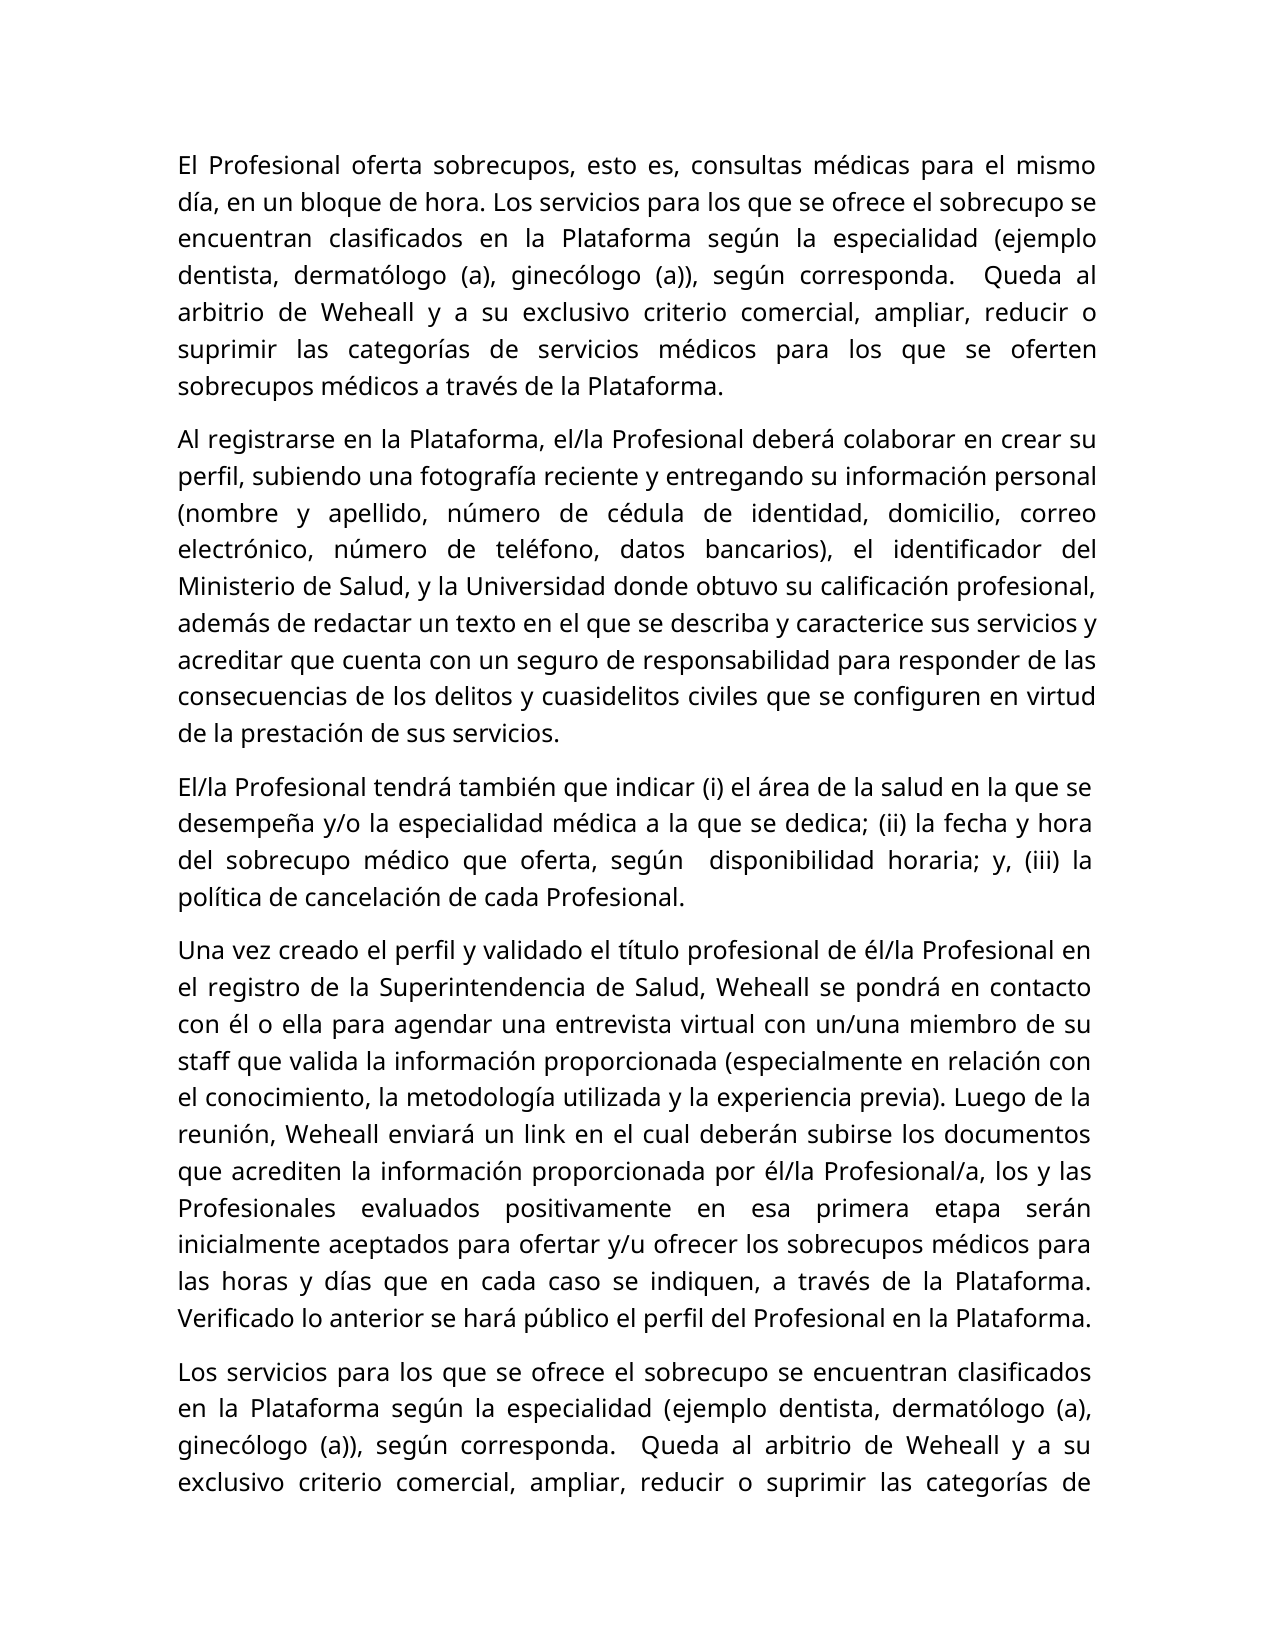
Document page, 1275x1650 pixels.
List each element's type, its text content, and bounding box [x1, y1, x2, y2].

text El Profesional oferta sobrecupos, esto es, consultas médicas para el mismo día, en un bloque de hora. Los servicios para los que se ofrece el sobrecupo se encuentran clasificados en la Plataforma según la especialidad (ejemplo dentista, dermatólogo (a), ginecólogo (a)), según corresponda. Queda al arbitrio de Weheall y a su exclusivo criterio comercial, ampliar, reducir o suprimir las categorías de servicios médicos para los que se oferten sobrecupos médicos a través de la Plataforma. [177, 148, 1098, 402]
text Una vez creado el perfil y validado el título profesional de él/la Profesional en el registro de la Superintendencia de Salud, Weheall se pondrá en contacto con él o ella para agendar una entrevista virtual con un/una miembro de su staff que valida la información proporcionada (especialmente en relación con el conocimiento, la metodología utilizada y la experiencia previa). Luego de la reunión, Weheall enviará un link en el cual deberán subirse los documentos que acrediten la información proporcionada por él/la Profesional/a, los y las Profesionales evaluados positivamente en esa primera etapa serán inicialmente aceptados para ofertar y/u ofrecer los sobrecupos médicos para las horas y días que en cada caso se indiquen, a través de la Plataforma. Verificado lo anterior se hará público el perfil del Profesional en la Plataforma. [177, 933, 1093, 1335]
text Al registrarse en la Plataforma, el/la Profesional deberá colaborar en crear su perfil, subiendo una fotografía reciente y entregando su información personal (nombre y apellido, número de cédula de identidad, domicilio, correo electrónico, número de teléfono, datos bancarios), el identificador del Ministerio de Salud, y la Universidad donde obtuvo su calificación profesional, además de redactar un texto en el que se describa y caracterice sus servicios y acreditar que cuenta con un seguro de responsabilidad para responder de las consecuencias de los delitos y cuasidelitos civiles que se configuren en virtud de la prestación de sus servicios. [177, 422, 1098, 750]
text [177, 1354, 1093, 1498]
text El/la Profesional tendrá también que indicar (i) el área de la salud en la que se desempeña y/o la especialidad médica a la que se dedica; (ii) la fecha y hora del sobrecupo médico que oferta, según disponibilidad horaria; y, (iii) la política de cancelación de cada Profesional. [177, 769, 1093, 914]
